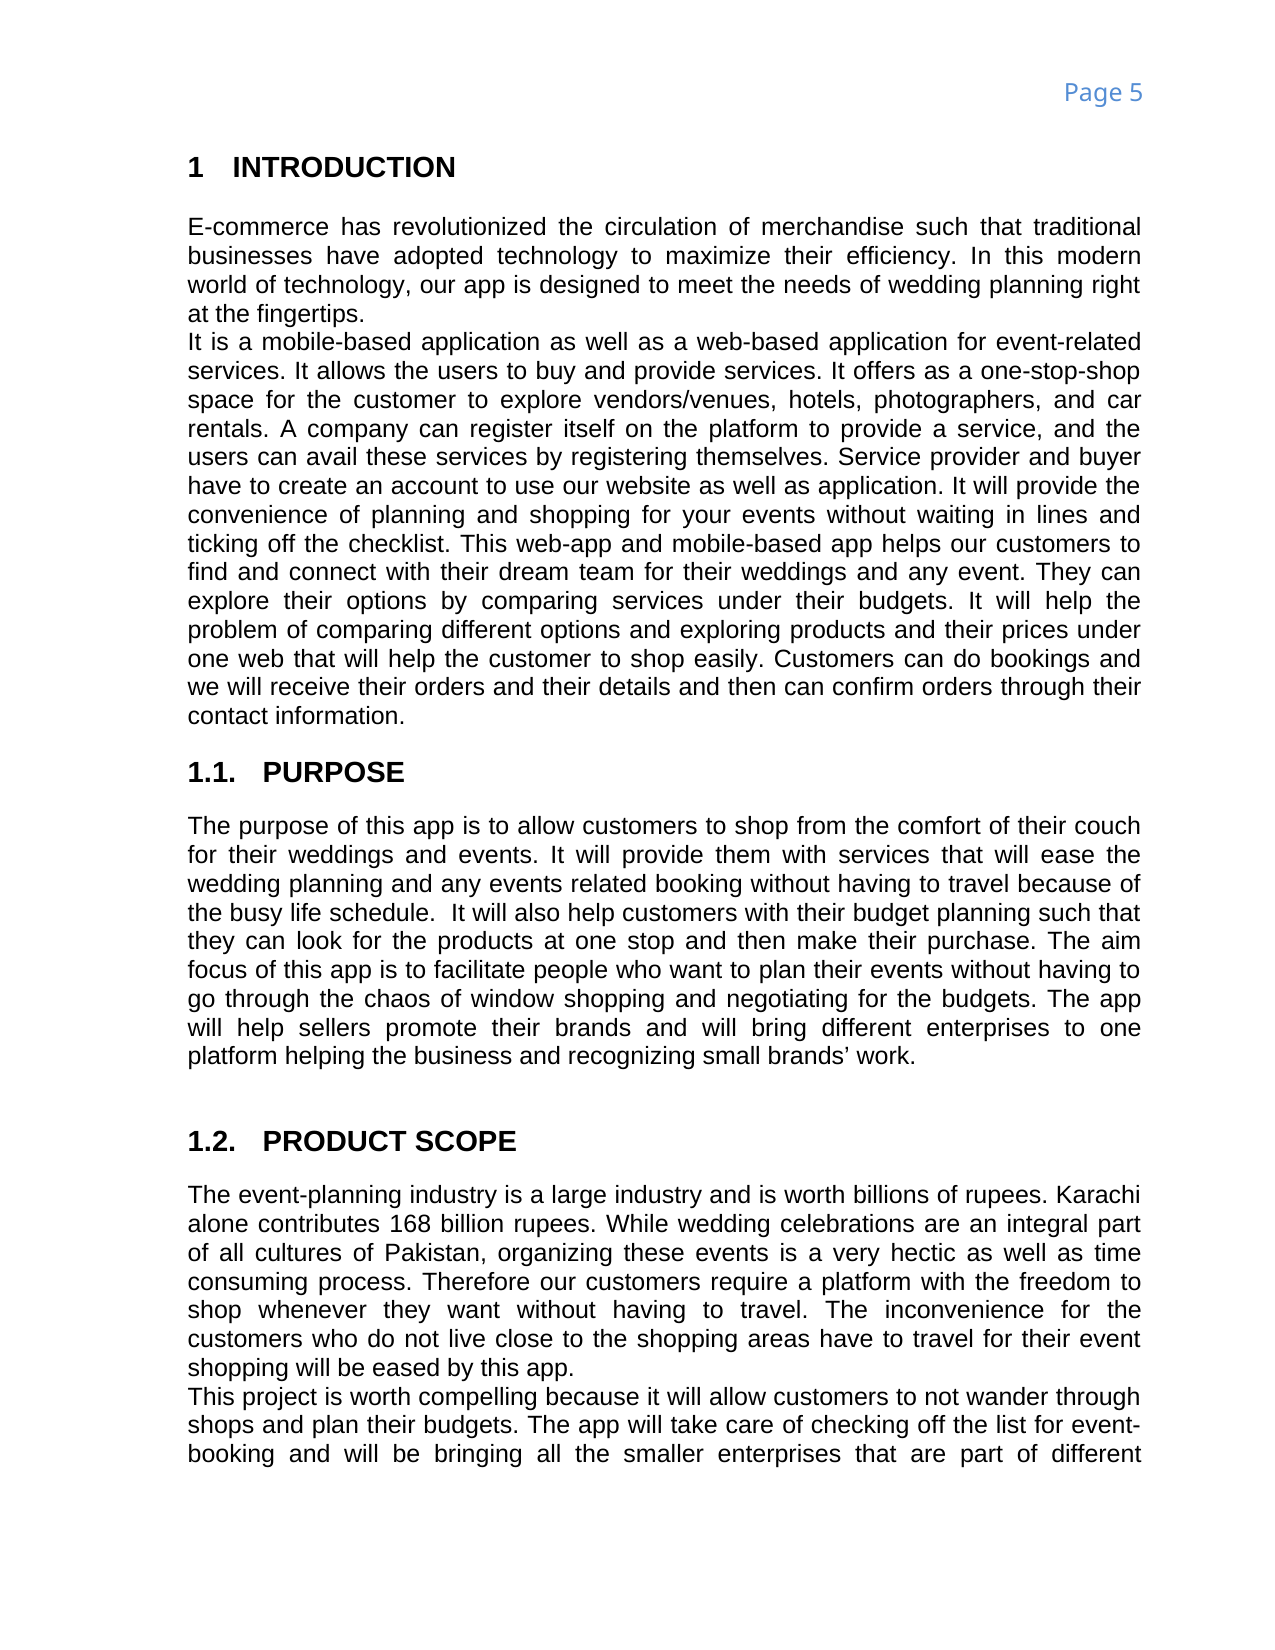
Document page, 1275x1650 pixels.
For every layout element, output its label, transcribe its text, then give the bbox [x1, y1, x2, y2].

text E-commerce has revolutionized the circulation of merchandise such that traditional businesses have adopted technology to maximize their efficiency. In this modern world of technology, our app is designed to meet the needs of wedding planning right at the fingertips. [187, 212, 1143, 327]
subtitle PURPOSE [187, 755, 1143, 788]
text The event-planning industry is a large industry and is worth billions of rupees. Karachi alone contributes 168 billion rupees. While wedding celebrations are an integral part of all cultures of Pakistan, organizing these events is a very hectic as well as time consuming process. Therefore our customers require a platform with the freedom to shop whenever they want without having to travel. The inconvenience for the customers who do not live close to the shopping areas have to travel for their event shopping will be eased by this app. [187, 1180, 1143, 1382]
subtitle INTRODUCTION [187, 150, 1143, 183]
subtitle PRODUCT SCOPE [187, 1124, 1143, 1157]
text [187, 1382, 1143, 1468]
text The purpose of this app is to allow customers to shop from the comfort of their couch for their weddings and events. It will provide them with services that will ease the wedding planning and any events related booking without having to travel because of the busy life schedule. It will also help customers with their budget planning such that they can look for the products at one stop and then make their purchase. The aim focus of this app is to facilitate people who want to plan their events without having to go through the chaos of window shopping and negotiating for the budgets. The app will help sellers promote their brands and will bring different enterprises to one platform helping the business and recognizing small brands’ work. [187, 811, 1143, 1070]
text It is a mobile-based application as well as a web-based application for event-related services. It allows the users to buy and provide services. It offers as a one-stop-shop space for the customer to explore vendors/venues, hotels, photographers, and car rentals. A company can register itself on the platform to provide a service, and the users can avail these services by registering themselves. Service provider and buyer have to create an account to use our website as well as application. It will provide the convenience of planning and shopping for your events without waiting in lines and ticking off the checklist. This web-app and mobile-based app helps our customers to find and connect with their dream team for their weddings and any event. They can explore their options by comparing services under their budgets. It will help the problem of comparing different options and exploring products and their prices under one web that will help the customer to shop easily. Customers can do bookings and we will receive their orders and their details and then can confirm orders through their contact information. [187, 327, 1143, 730]
